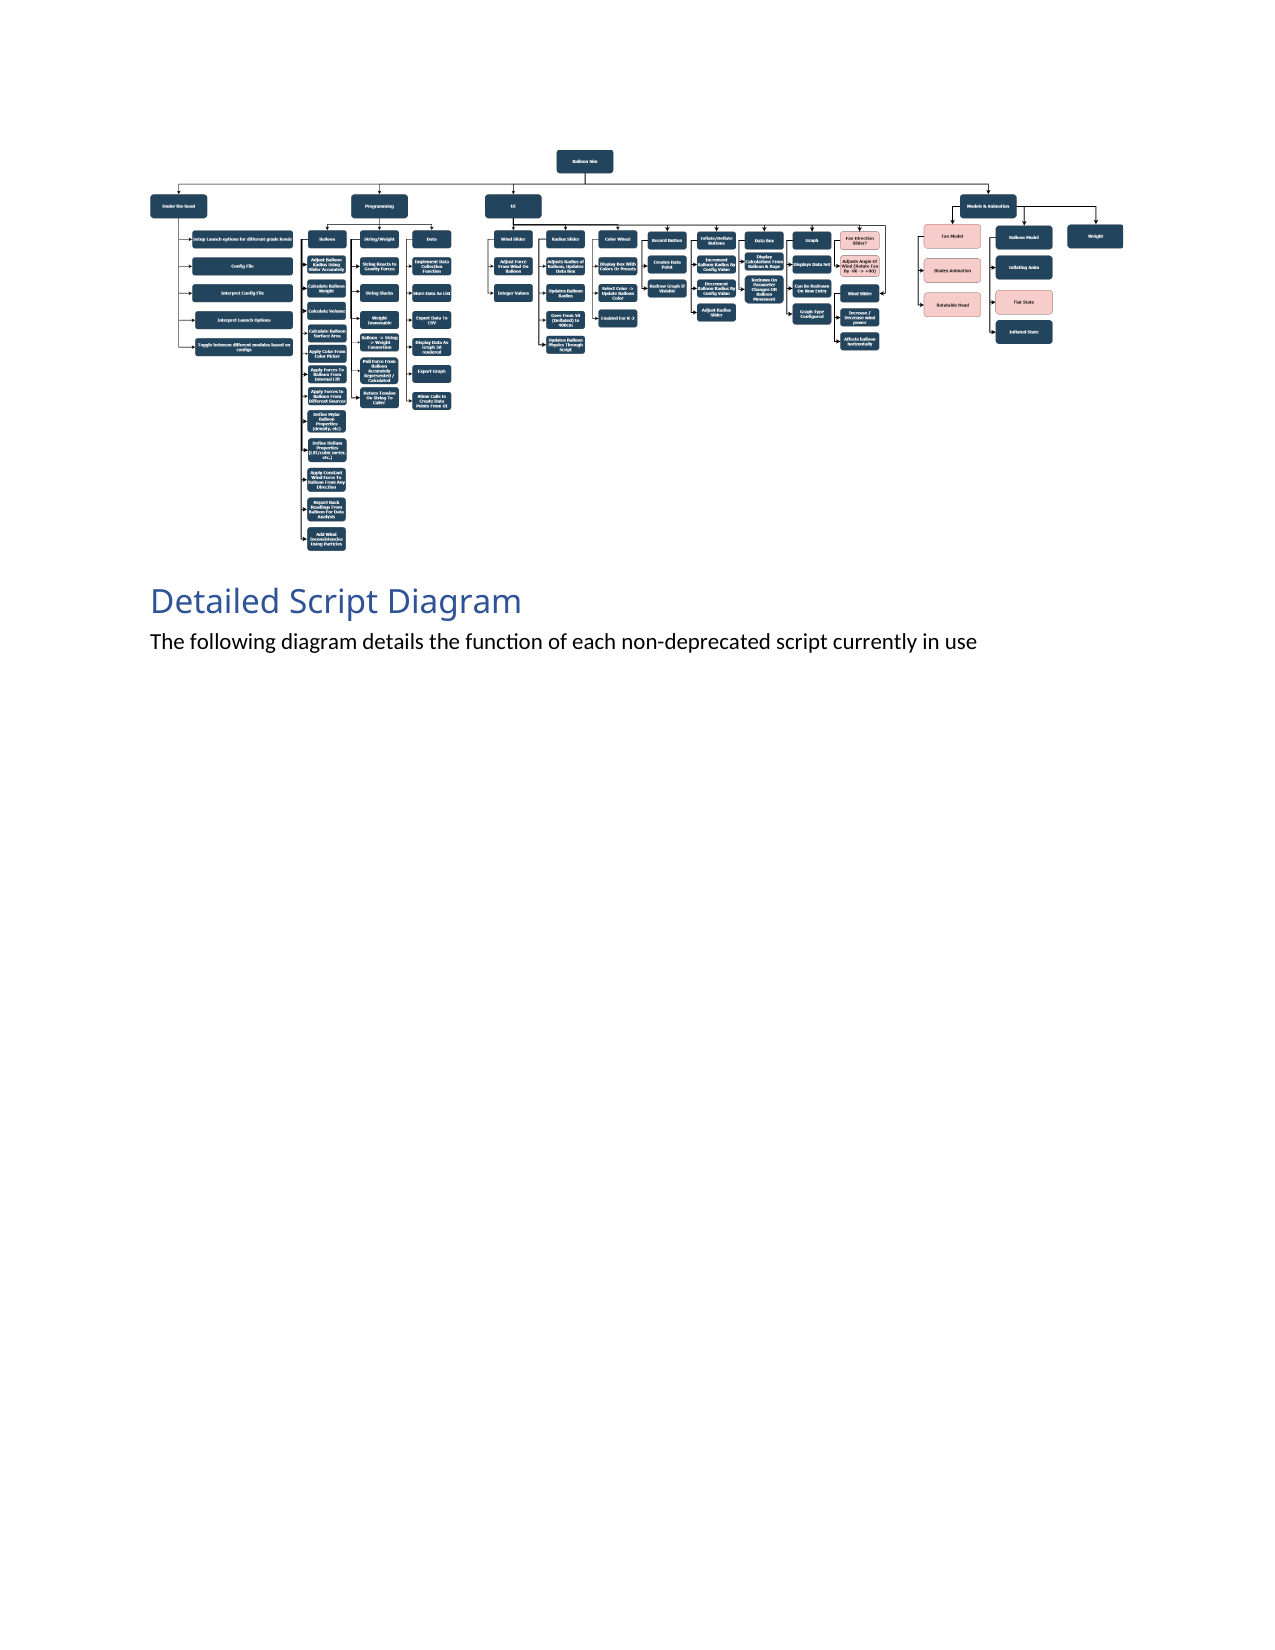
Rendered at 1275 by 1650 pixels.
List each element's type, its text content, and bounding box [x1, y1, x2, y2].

picture [150, 150, 1124, 551]
text The following diagram details the function of each non-deprecated script currently in use [150, 627, 1125, 655]
subtitle Detailed Script Diagram [150, 578, 1125, 623]
